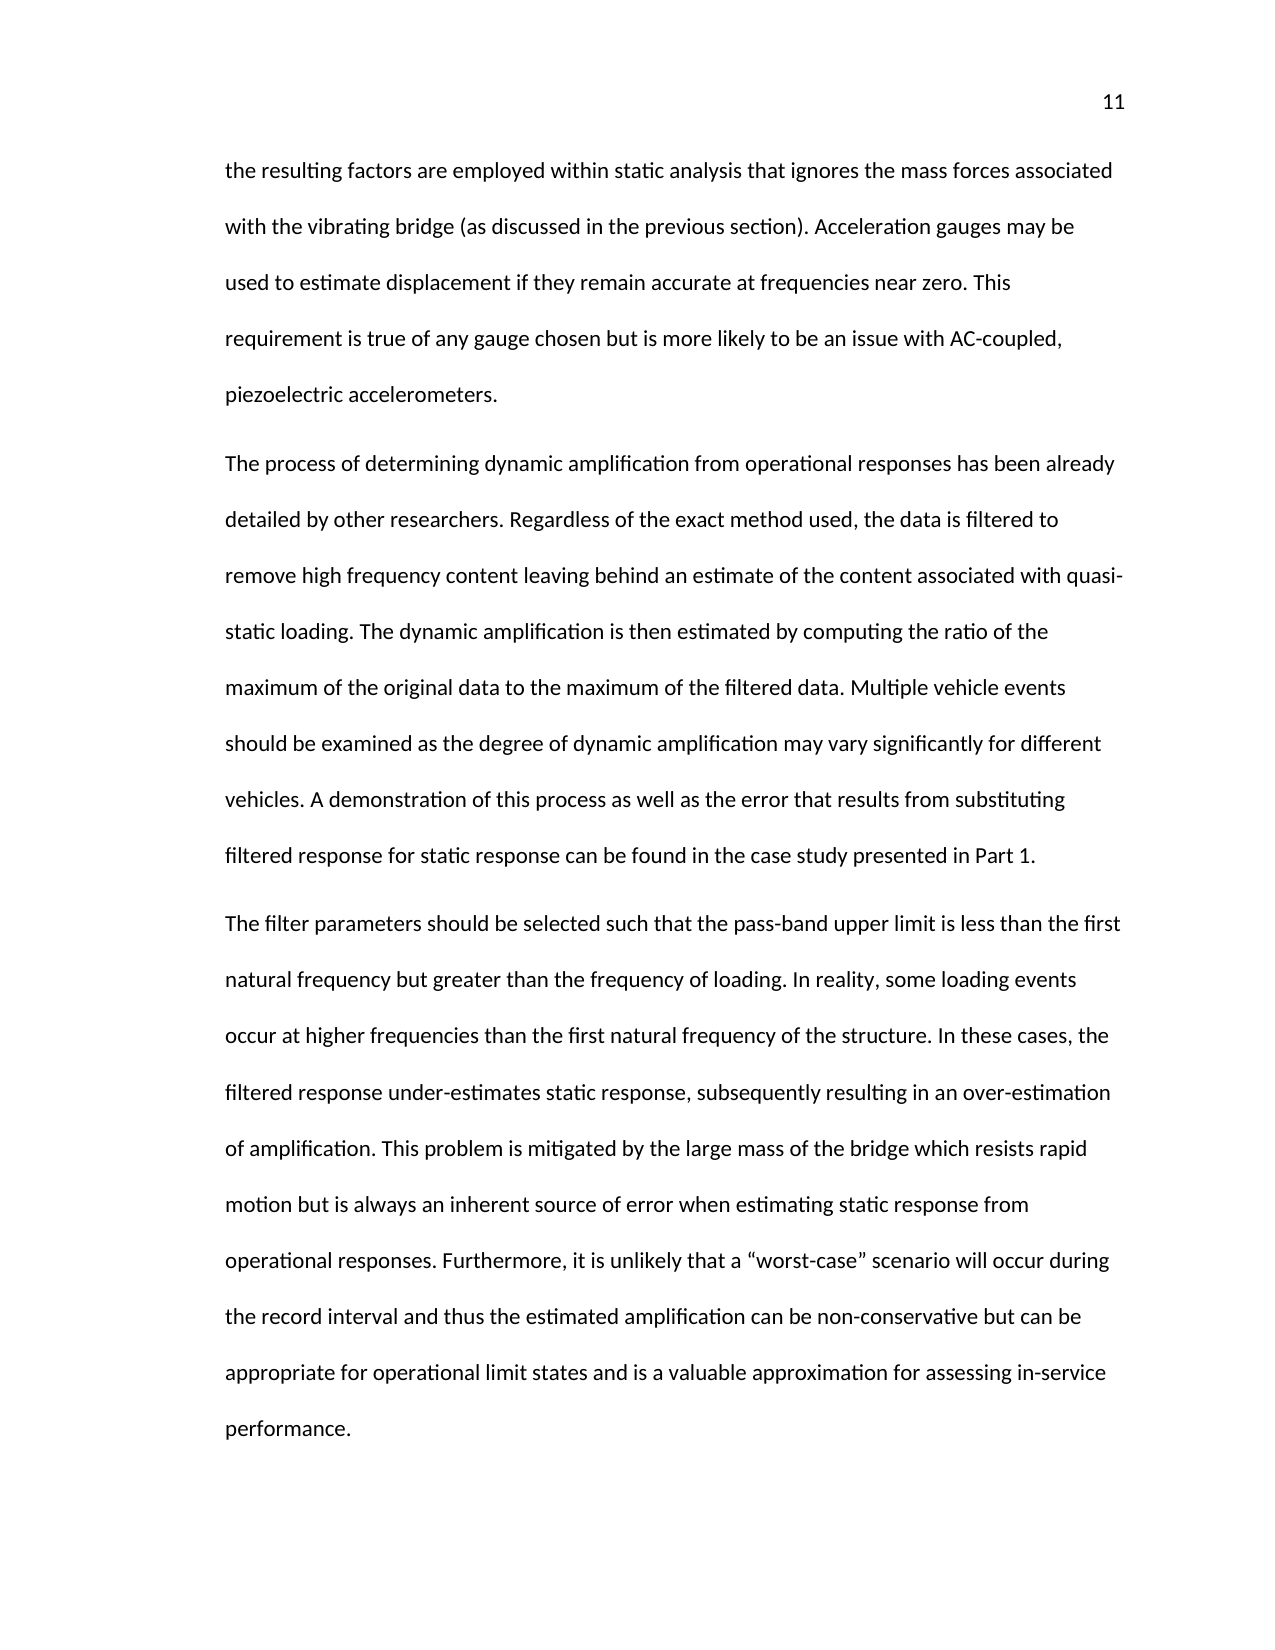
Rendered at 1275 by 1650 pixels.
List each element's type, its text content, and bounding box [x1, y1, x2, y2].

text The filter parameters should be selected such that the pass-band upper limit is less than the first natural frequency but greater than the frequency of loading. In reality, some loading events occur at higher frequencies than the first natural frequency of the structure. In these cases, the filtered response under-estimates static response, subsequently resulting in an over-estimation of amplification. This problem is mitigated by the large mass of the bridge which resists rapid motion but is always an inherent source of error when estimating static response from operational responses. Furthermore, it is unlikely that a “worst-case” scenario will occur during the record interval and thus the estimated amplification can be non-conservative but can be appropriate for operational limit states and is a valuable approximation for assessing in-service performance. [225, 909, 1125, 1442]
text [225, 156, 1125, 408]
text The process of determining dynamic amplification from operational responses has been already detailed by other researchers. Regardless of the exact method used, the data is filtered to remove high frequency content leaving behind an estimate of the content associated with quasi-static loading. The dynamic amplification is then estimated by computing the ratio of the maximum of the original data to the maximum of the filtered data. Multiple vehicle events should be examined as the degree of dynamic amplification may vary significantly for different vehicles. A demonstration of this process as well as the error that results from substituting filtered response for static response can be found in the case study presented in Part 1. [225, 449, 1125, 869]
